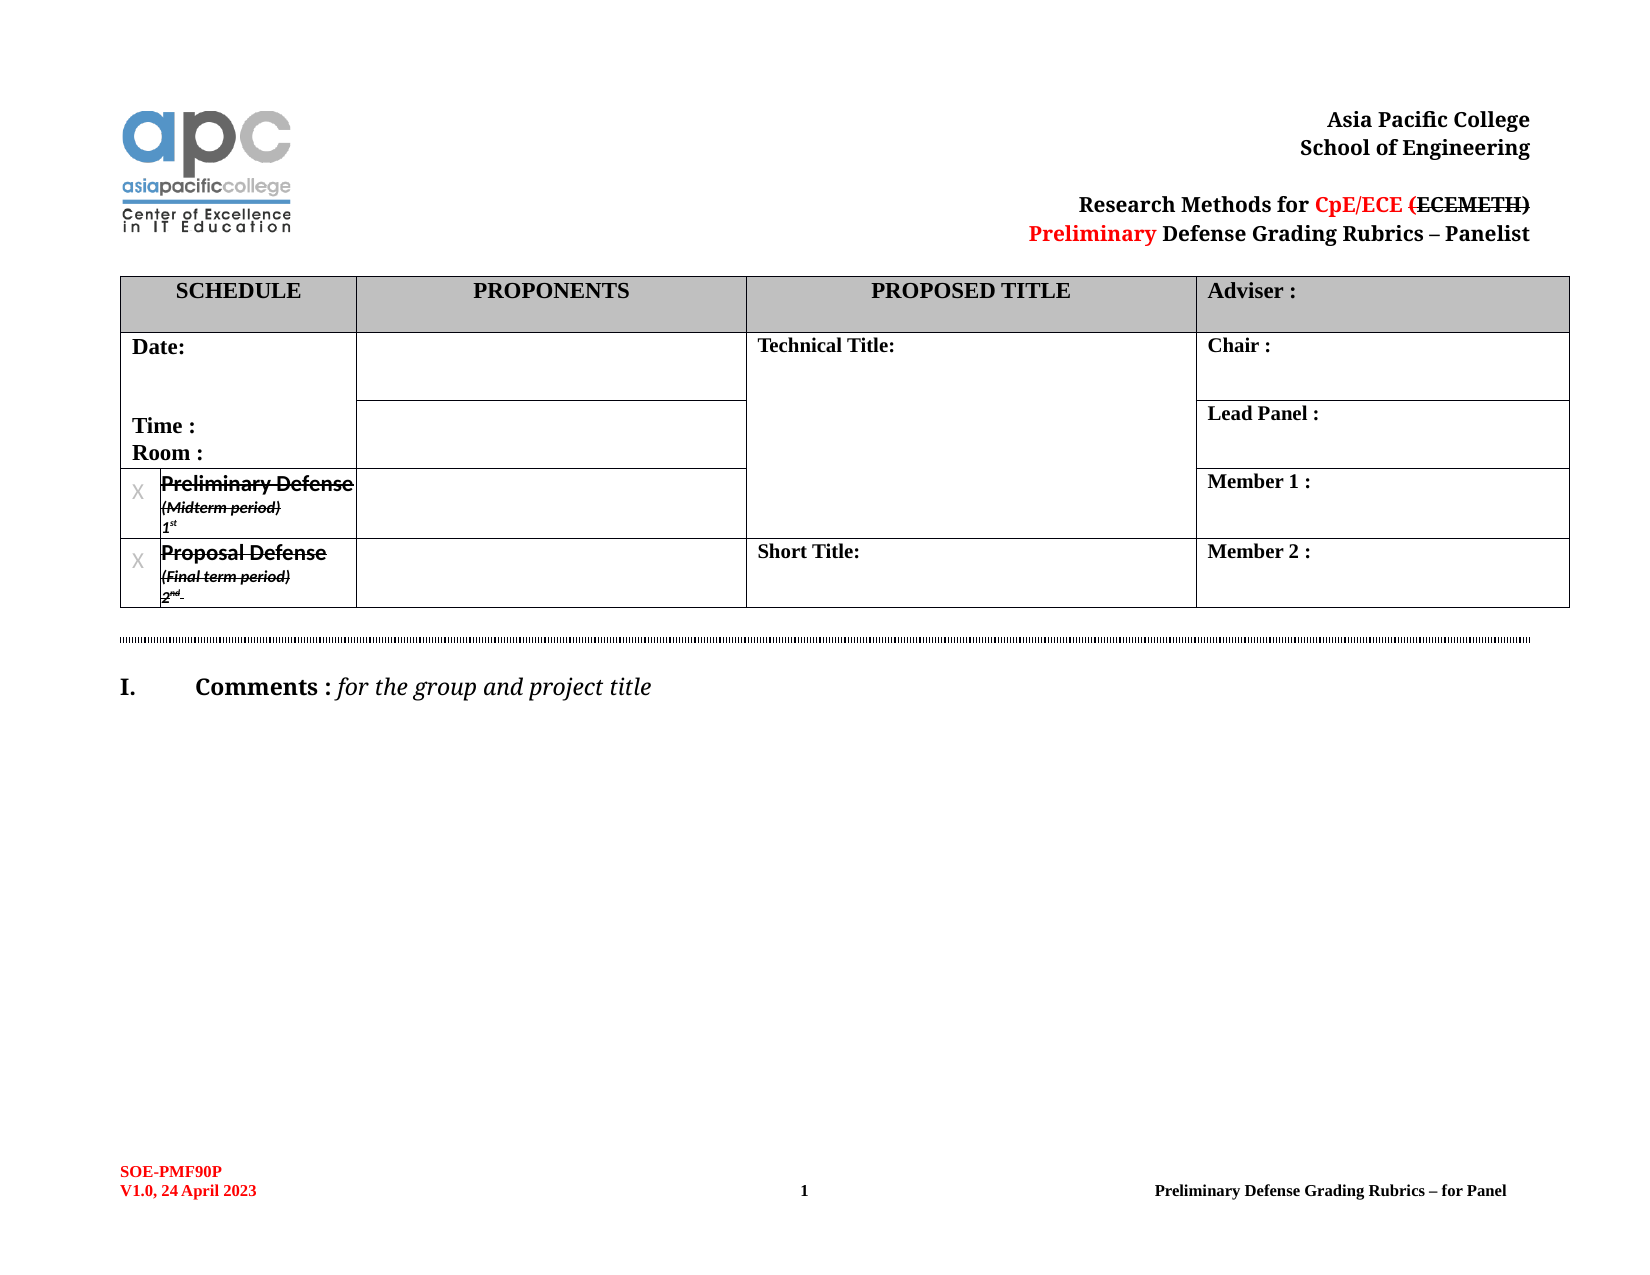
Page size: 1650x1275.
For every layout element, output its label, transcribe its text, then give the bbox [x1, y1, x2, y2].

picture [122, 162, 291, 190]
table_header Proponents [357, 277, 746, 332]
text Research Methods for CpE/ECE (ECEMETH) [120, 190, 1530, 219]
table_cell Lead Panel : [1197, 401, 1569, 468]
table_cell Member 2 : [1197, 539, 1569, 607]
table_cell Short Title: [747, 539, 1196, 607]
table_cell Member 1 : [1197, 469, 1569, 537]
table_cell Technical Title: [747, 333, 1196, 537]
table_cell X [121, 539, 160, 607]
table_cell [357, 539, 746, 607]
table_cell [357, 469, 746, 537]
table_cell X [121, 469, 160, 537]
table_cell Proposal Defense (Final term period) 2nd [161, 539, 356, 607]
table_cell Chair : [1197, 333, 1569, 399]
text Asia Pacific College [120, 105, 1530, 133]
text School of Engineering [120, 133, 1530, 162]
list Comments : for the group and project title [120, 671, 1530, 703]
table_cell Preliminary Defense (Midterm period) 1st [161, 469, 356, 537]
table_header Adviser : [1197, 277, 1569, 332]
text Preliminary Defense Grading Rubrics – Panelist [120, 219, 1530, 247]
table_cell [357, 401, 746, 468]
table_header SCHEDULE [121, 277, 356, 332]
table_cell Date: Time : Room : [121, 333, 356, 468]
table_header PROPOSED TITLE [747, 277, 1196, 332]
table_cell [357, 333, 746, 399]
